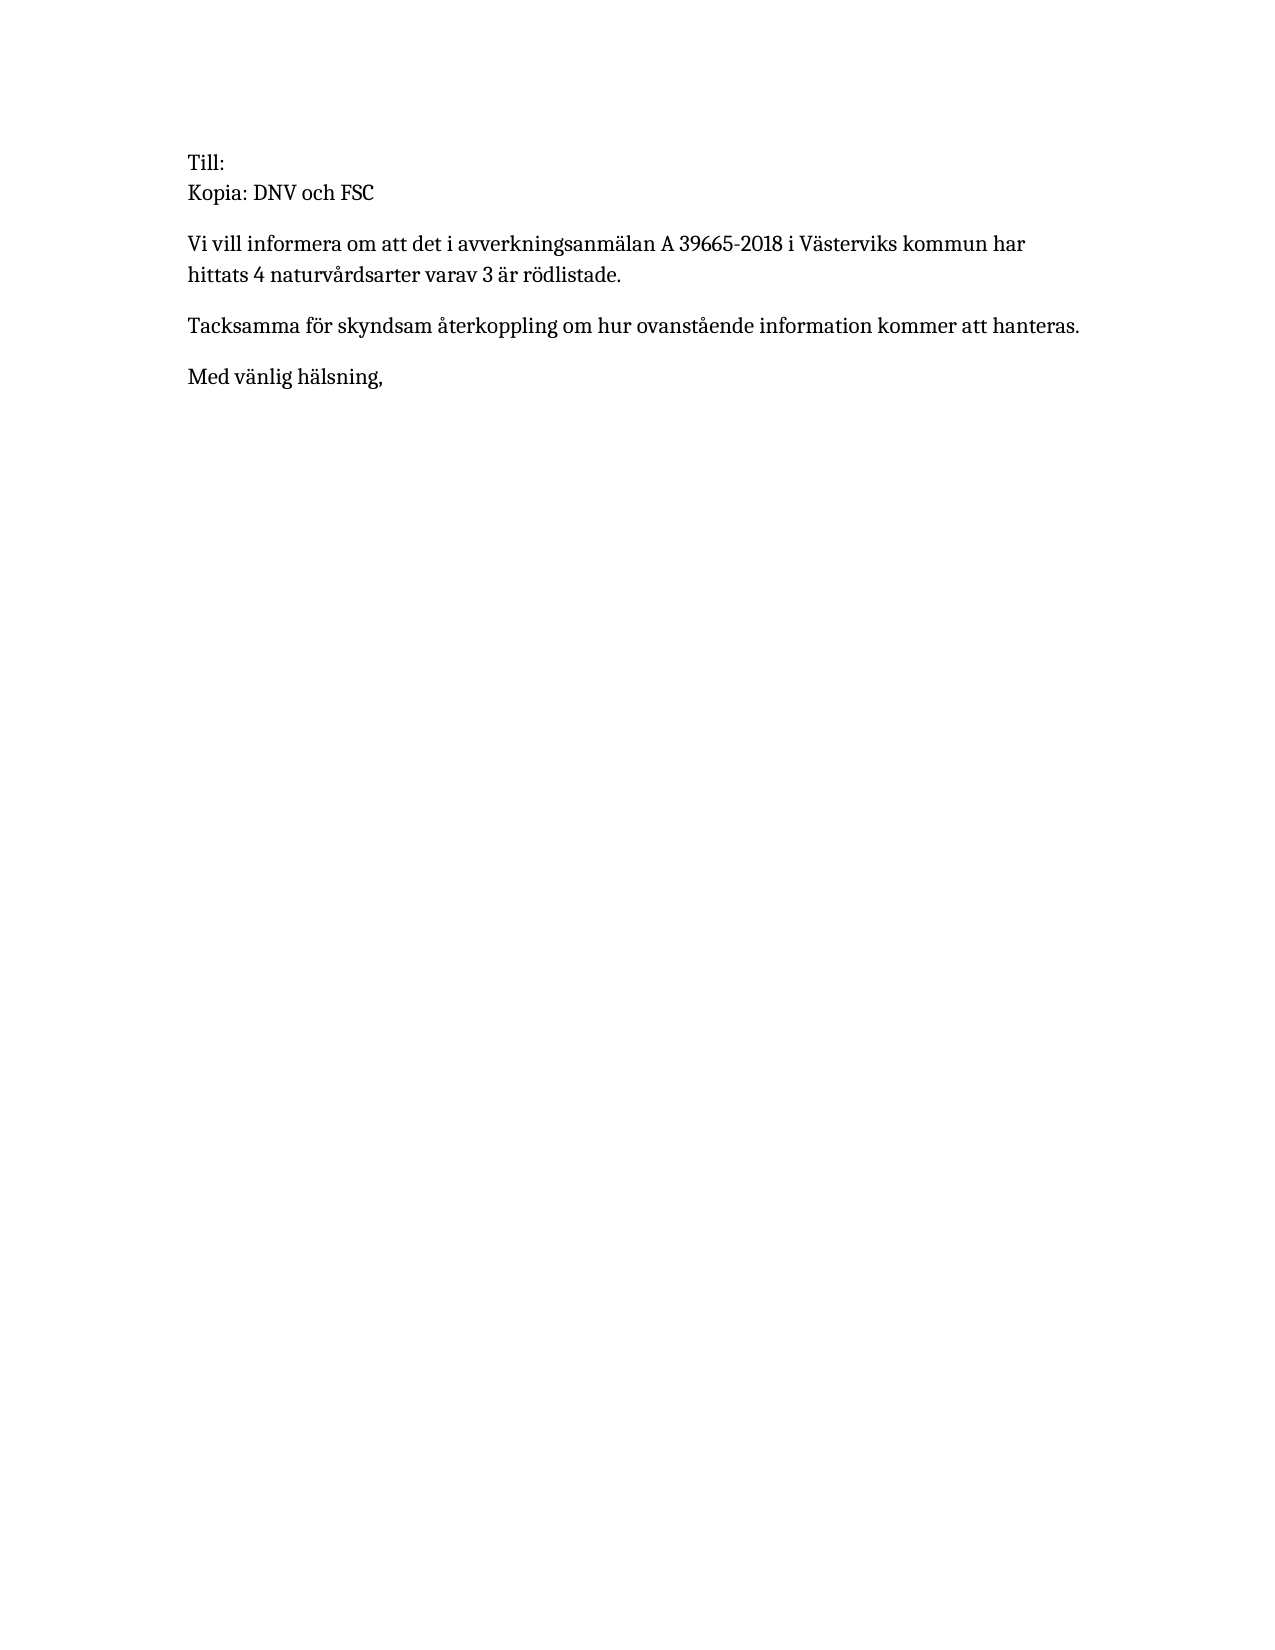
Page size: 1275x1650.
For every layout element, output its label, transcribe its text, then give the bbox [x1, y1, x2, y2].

text Med vänlig hälsning, [187, 363, 1087, 420]
text Tacksamma för skyndsam återkoppling om hur ovanstående information kommer att hanteras. [187, 312, 1087, 339]
text Vi vill informera om att det i avverkningsanmälan A 39665-2018 i Västerviks kommun har hittats 4 naturvårdsarter varav 3 är rödlistade. [187, 231, 1087, 288]
text Till: Kopia: DNV och FSC [187, 150, 1087, 207]
